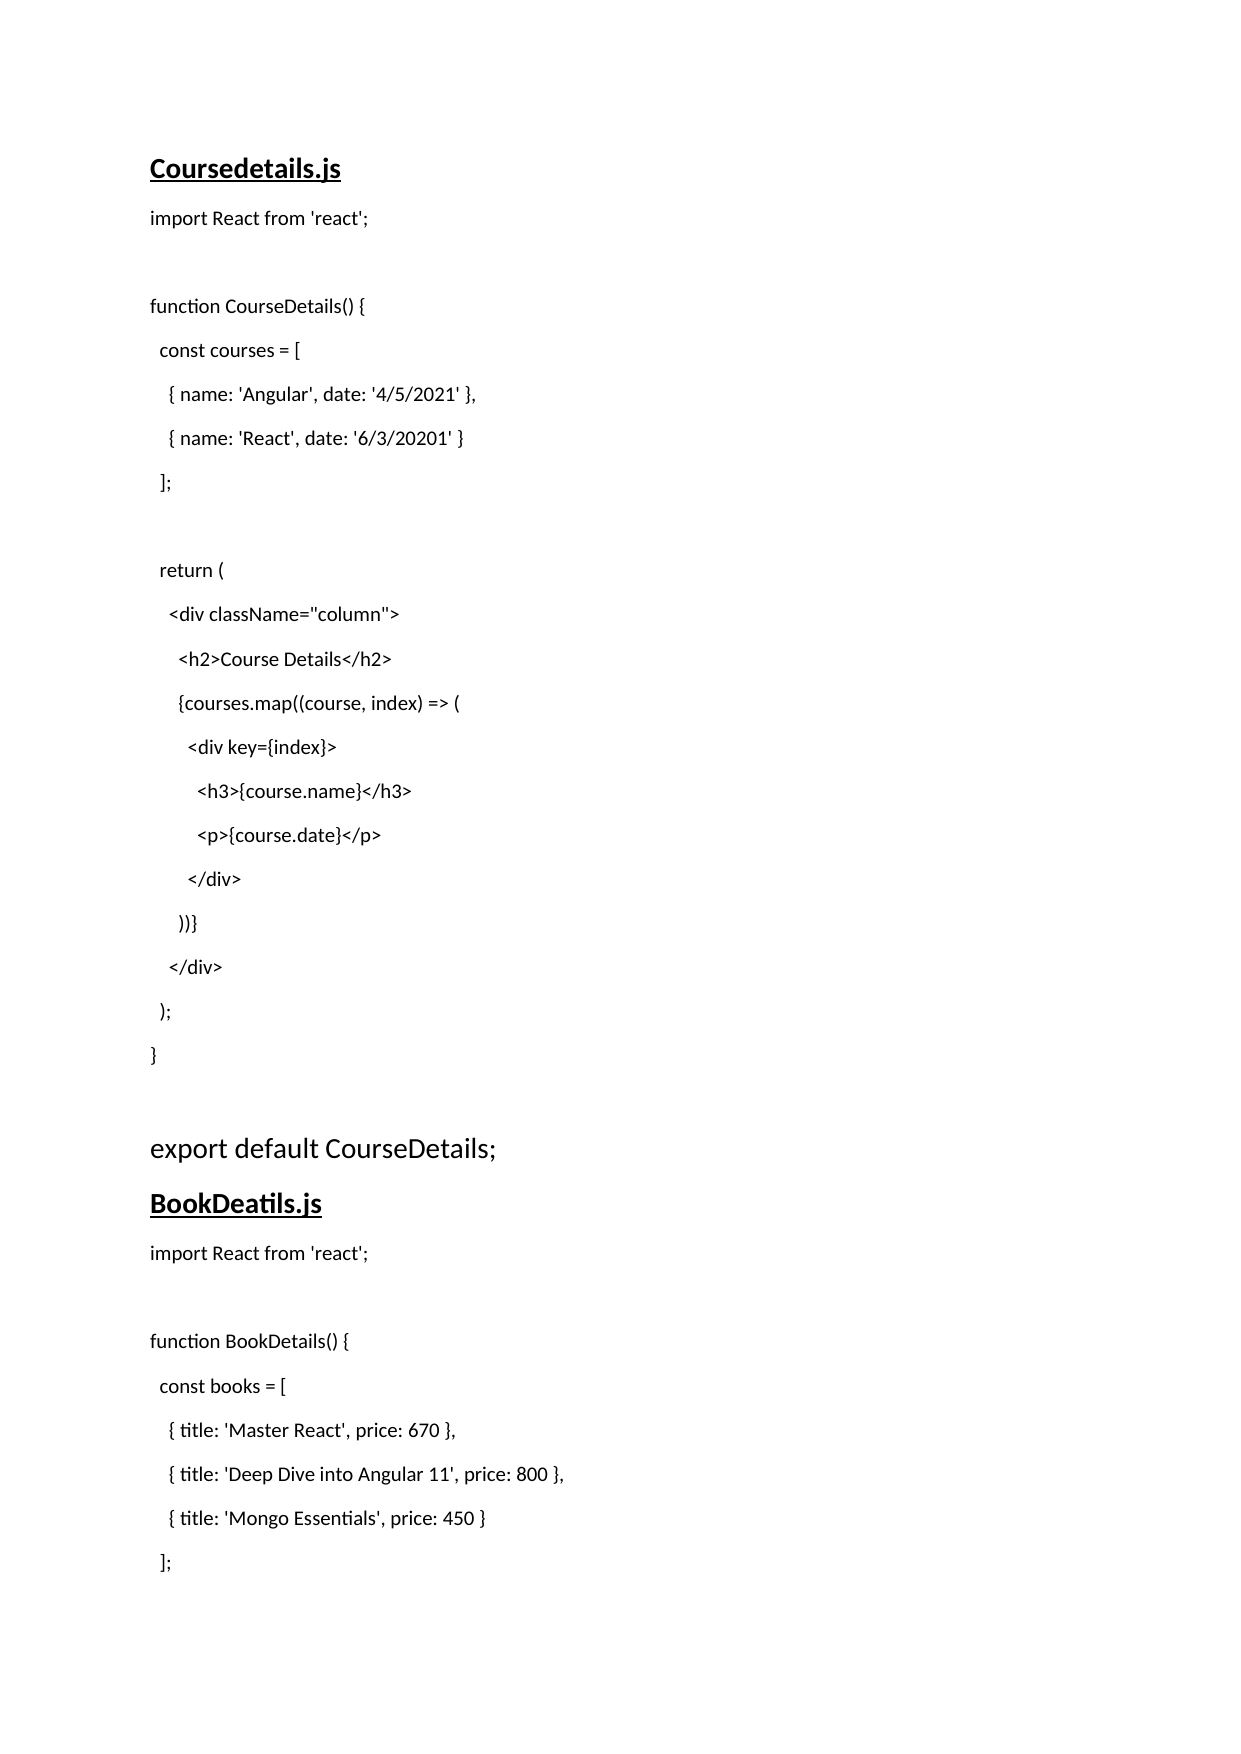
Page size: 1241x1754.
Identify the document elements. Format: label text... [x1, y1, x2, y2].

text Coursedetails.js [150, 150, 1090, 186]
text </div> [150, 866, 1090, 891]
text { title: 'Master React', price: 670 }, [150, 1417, 1090, 1442]
text import React from 'react'; [150, 205, 1090, 231]
text } [150, 1042, 1090, 1068]
text { title: 'Mongo Essentials', price: 450 } [150, 1505, 1090, 1530]
text function CourseDetails() { [150, 293, 1090, 319]
text ]; [150, 1549, 1090, 1574]
text {courses.map((course, index) => ( [150, 690, 1090, 715]
text BookDeatils.js [150, 1186, 1090, 1221]
text ]; [150, 469, 1090, 495]
text { name: 'Angular', date: '4/5/2021' }, [150, 381, 1090, 407]
text return ( [150, 558, 1090, 583]
text { name: 'React', date: '6/3/20201' } [150, 425, 1090, 451]
text </div> [150, 954, 1090, 979]
text <p>{course.date}</p> [150, 822, 1090, 847]
text ); [150, 998, 1090, 1024]
text ))} [150, 910, 1090, 936]
text <h3>{course.name}</h3> [150, 778, 1090, 803]
text <div key={index}> [150, 734, 1090, 759]
text { title: 'Deep Dive into Angular 11', price: 800 }, [150, 1461, 1090, 1486]
text export default CourseDetails; [150, 1130, 1090, 1166]
text const books = [ [150, 1373, 1090, 1398]
text function BookDetails() { [150, 1329, 1090, 1354]
text const courses = [ [150, 337, 1090, 363]
text <div className="column"> [150, 602, 1090, 627]
text import React from 'react'; [150, 1241, 1090, 1266]
text <h2>Course Details</h2> [150, 646, 1090, 671]
